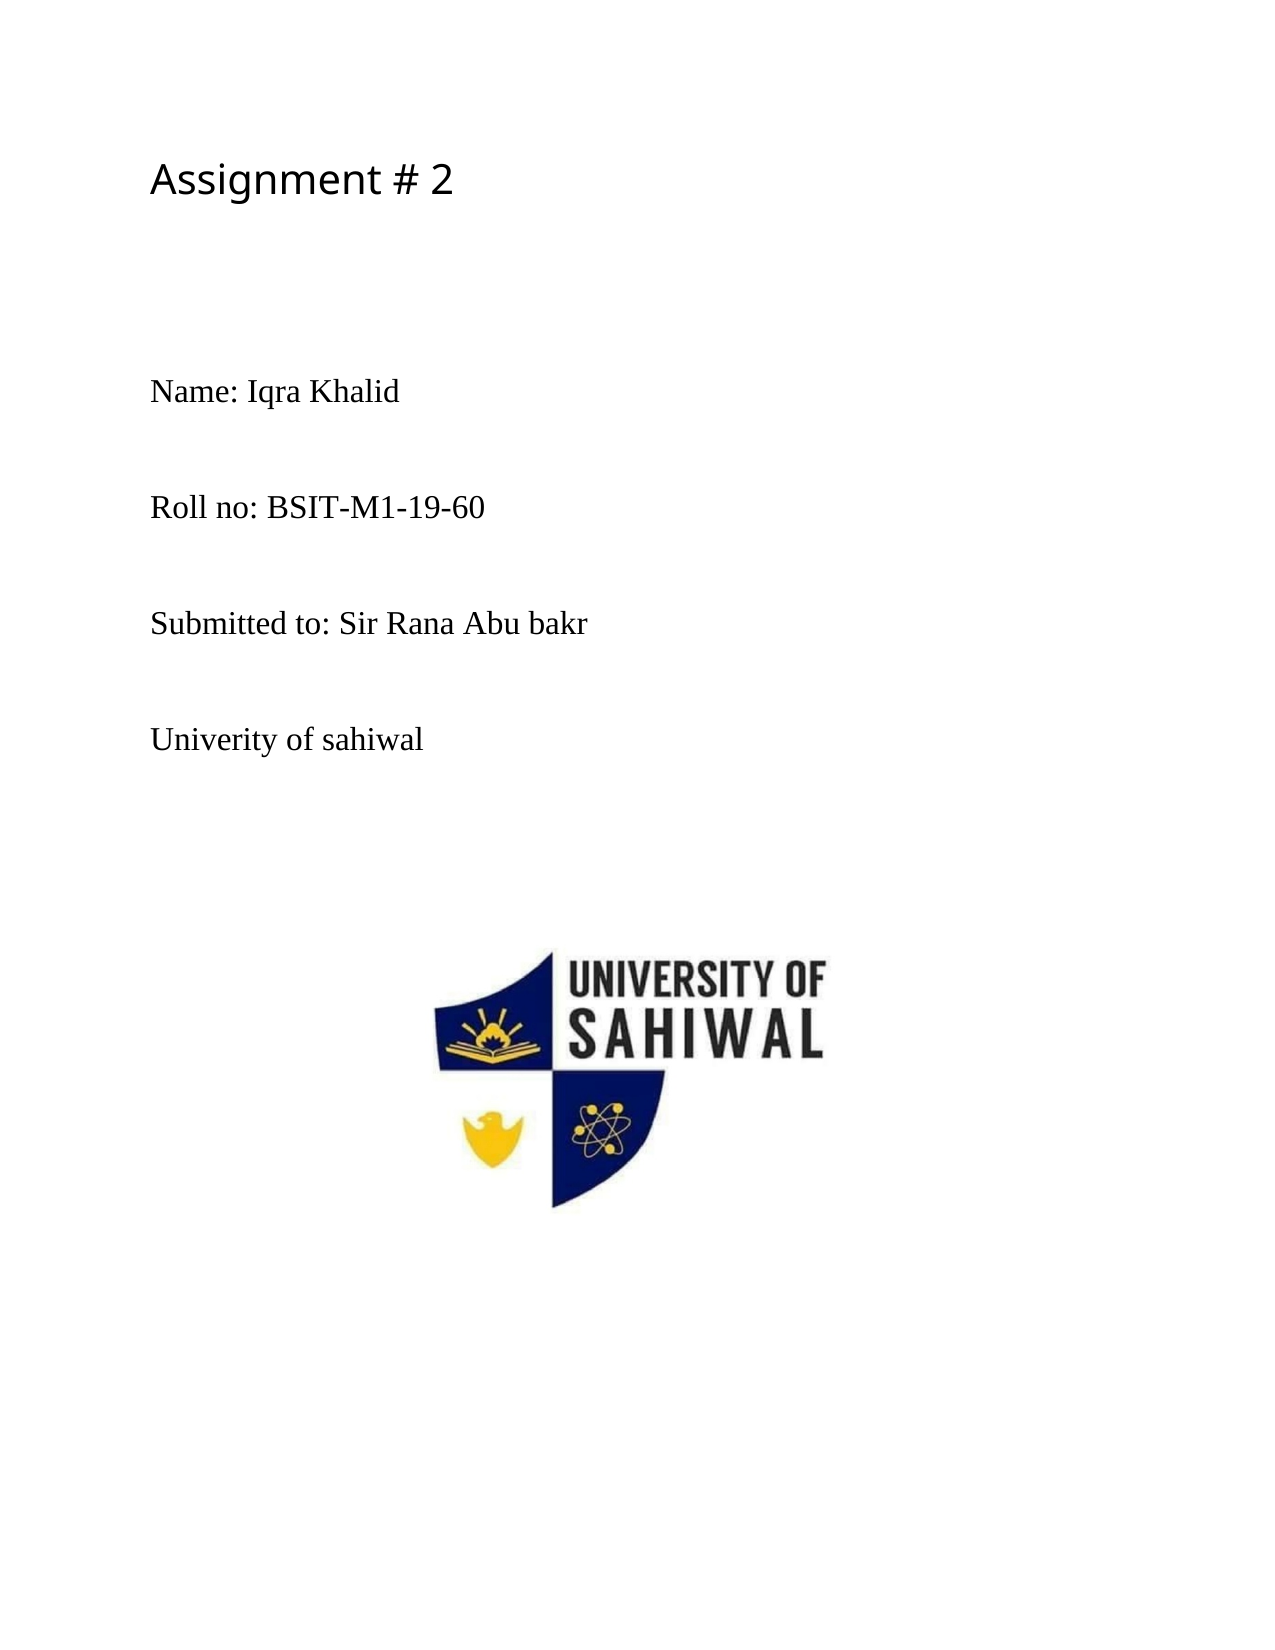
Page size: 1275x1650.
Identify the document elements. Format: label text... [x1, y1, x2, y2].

text Roll no: BSIT-M1-19-60 [150, 487, 1125, 526]
text Univerity of sahiwal [150, 719, 1125, 758]
picture [403, 924, 842, 1216]
text Assignment # 2 [150, 150, 1125, 207]
text Name: Iqra Khalid [150, 371, 1125, 410]
text Submitted to: Sir Rana Abu bakr [150, 603, 1125, 642]
